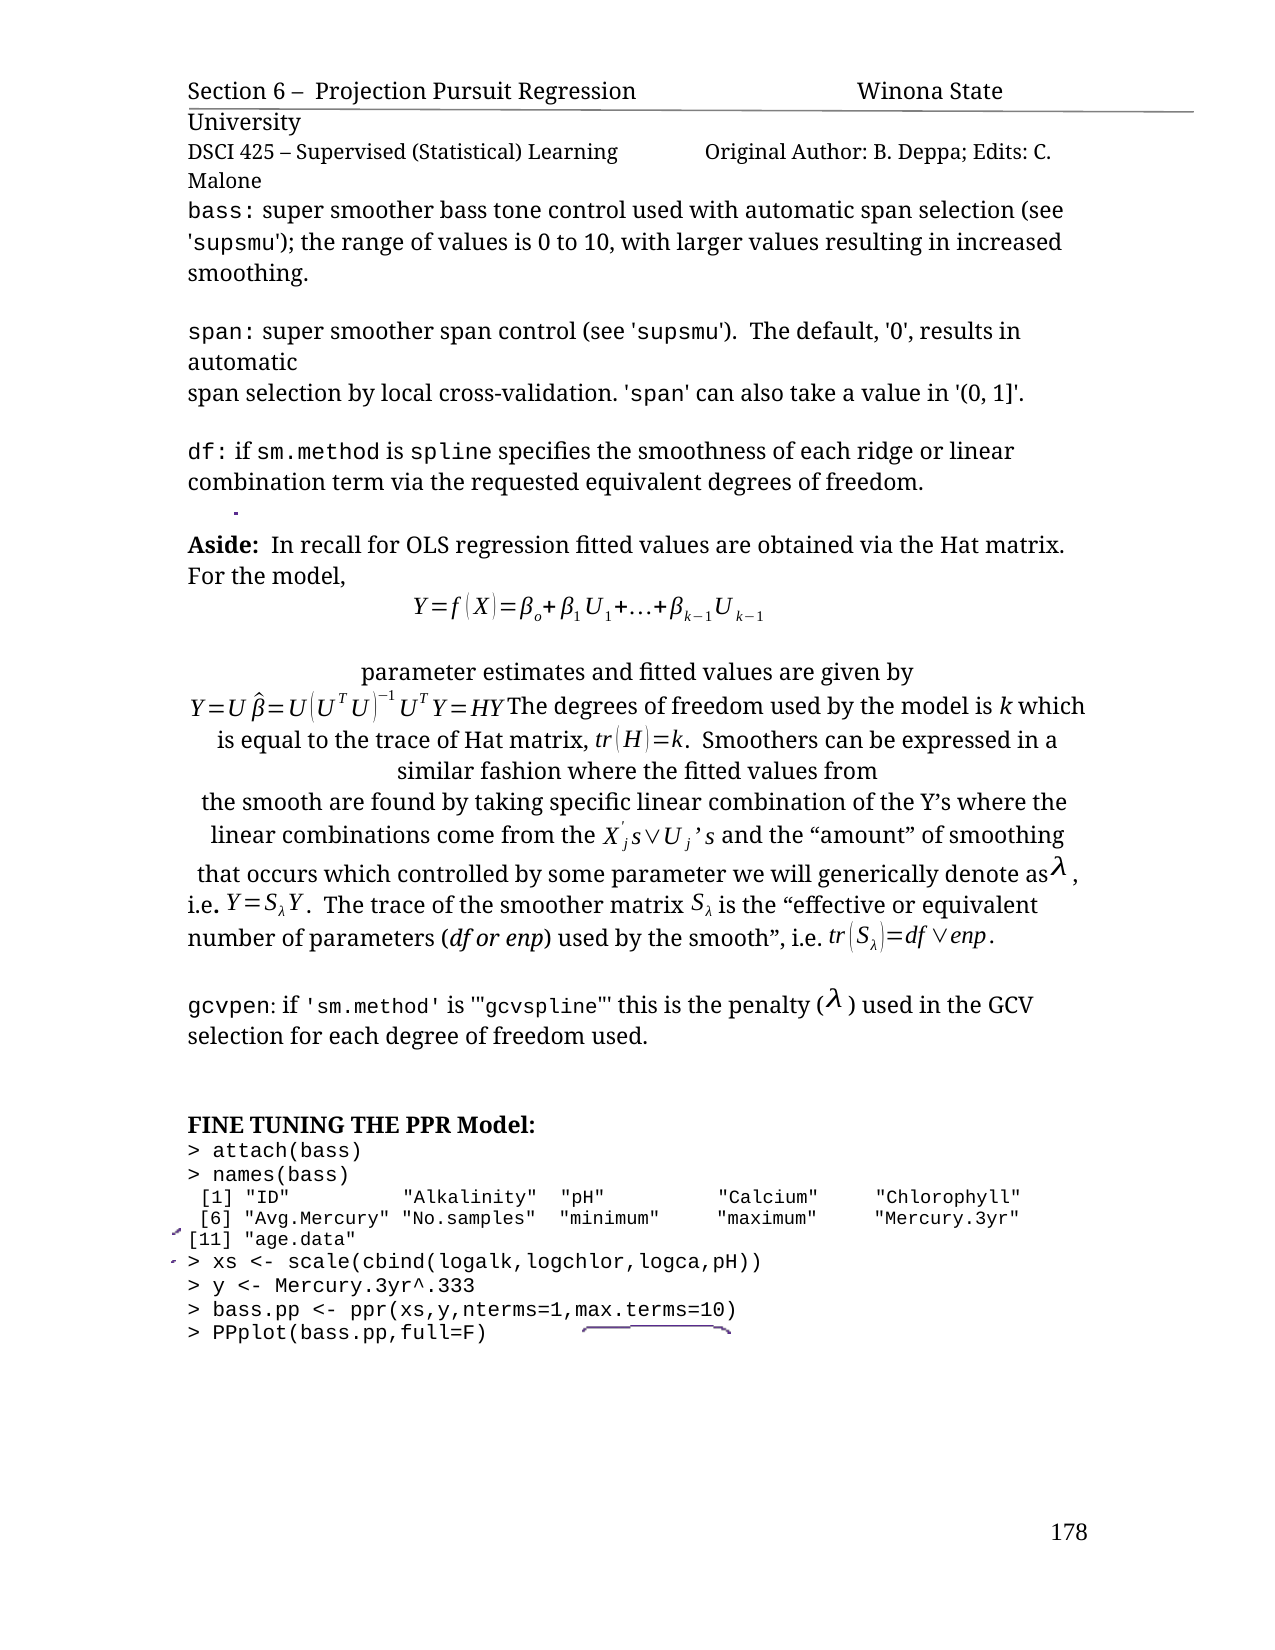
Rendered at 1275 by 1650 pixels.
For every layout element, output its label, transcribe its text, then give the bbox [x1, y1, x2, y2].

text [6] "Avg.Mercury" "No.samples" "minimum" "maximum" "Mercury.3yr" [187, 1209, 1087, 1230]
text > bass.pp <- ppr(xs,y,nterms=1,max.terms=10) [187, 1298, 1087, 1322]
text i.e. . The trace of the smoother matrix is the “effective or equivalent number of parameters (df or enp) used by the smooth”, i.e. [187, 889, 1087, 955]
text [1] "ID" "Alkalinity" "pH" "Calcium" "Chlorophyll" [187, 1187, 1087, 1209]
text span: super smoother span control (see 'supsmu'). The default, '0', results in automatic span selection by local cross-validation. 'span' can also take a value in '(0, 1]'. [187, 315, 1087, 409]
text > attach(bass) [187, 1140, 1087, 1164]
text > xs <- scale(cbind(logalk,logchlor,logca,pH)) [187, 1251, 1087, 1275]
text > names(bass) [187, 1164, 1087, 1187]
text FINE TUNING THE PPR Model: [187, 1109, 1087, 1140]
text Aside: In recall for OLS regression fitted values are obtained via the Hat matrix. For the model, [187, 529, 1087, 591]
picture [582, 1325, 731, 1334]
text [11] "age.data" [187, 1230, 1087, 1251]
text gcvpen: if 'sm.method' is '"gcvspline"' this is the penalty () used in the GCV selection for each degree of freedom used. [187, 984, 1087, 1051]
text > PPplot(bass.pp,full=F) [187, 1322, 1087, 1346]
text parameter estimates and fitted values are given by The degrees of freedom used by the model is k which is equal to the trace of Hat matrix, . Smoothers can be expressed in a similar fashion where the fitted values from the smooth are found by taking specific linear combination of the Y’s where the linear combinations come from the and the “amount” of smoothing that occurs which controlled by some parameter we will generically denote as, [187, 655, 1087, 889]
text > y <- Mercury.3yr^.333 [187, 1275, 1087, 1298]
text df: if sm.method is spline specifies the smoothness of each ridge or linear combination term via the requested equivalent degrees of freedom. [187, 435, 1087, 498]
text bass: super smoother bass tone control used with automatic span selection (see 'supsmu'); the range of values is 0 to 10, with larger values resulting in increased smoothing. [187, 194, 1087, 288]
picture [172, 1228, 181, 1235]
